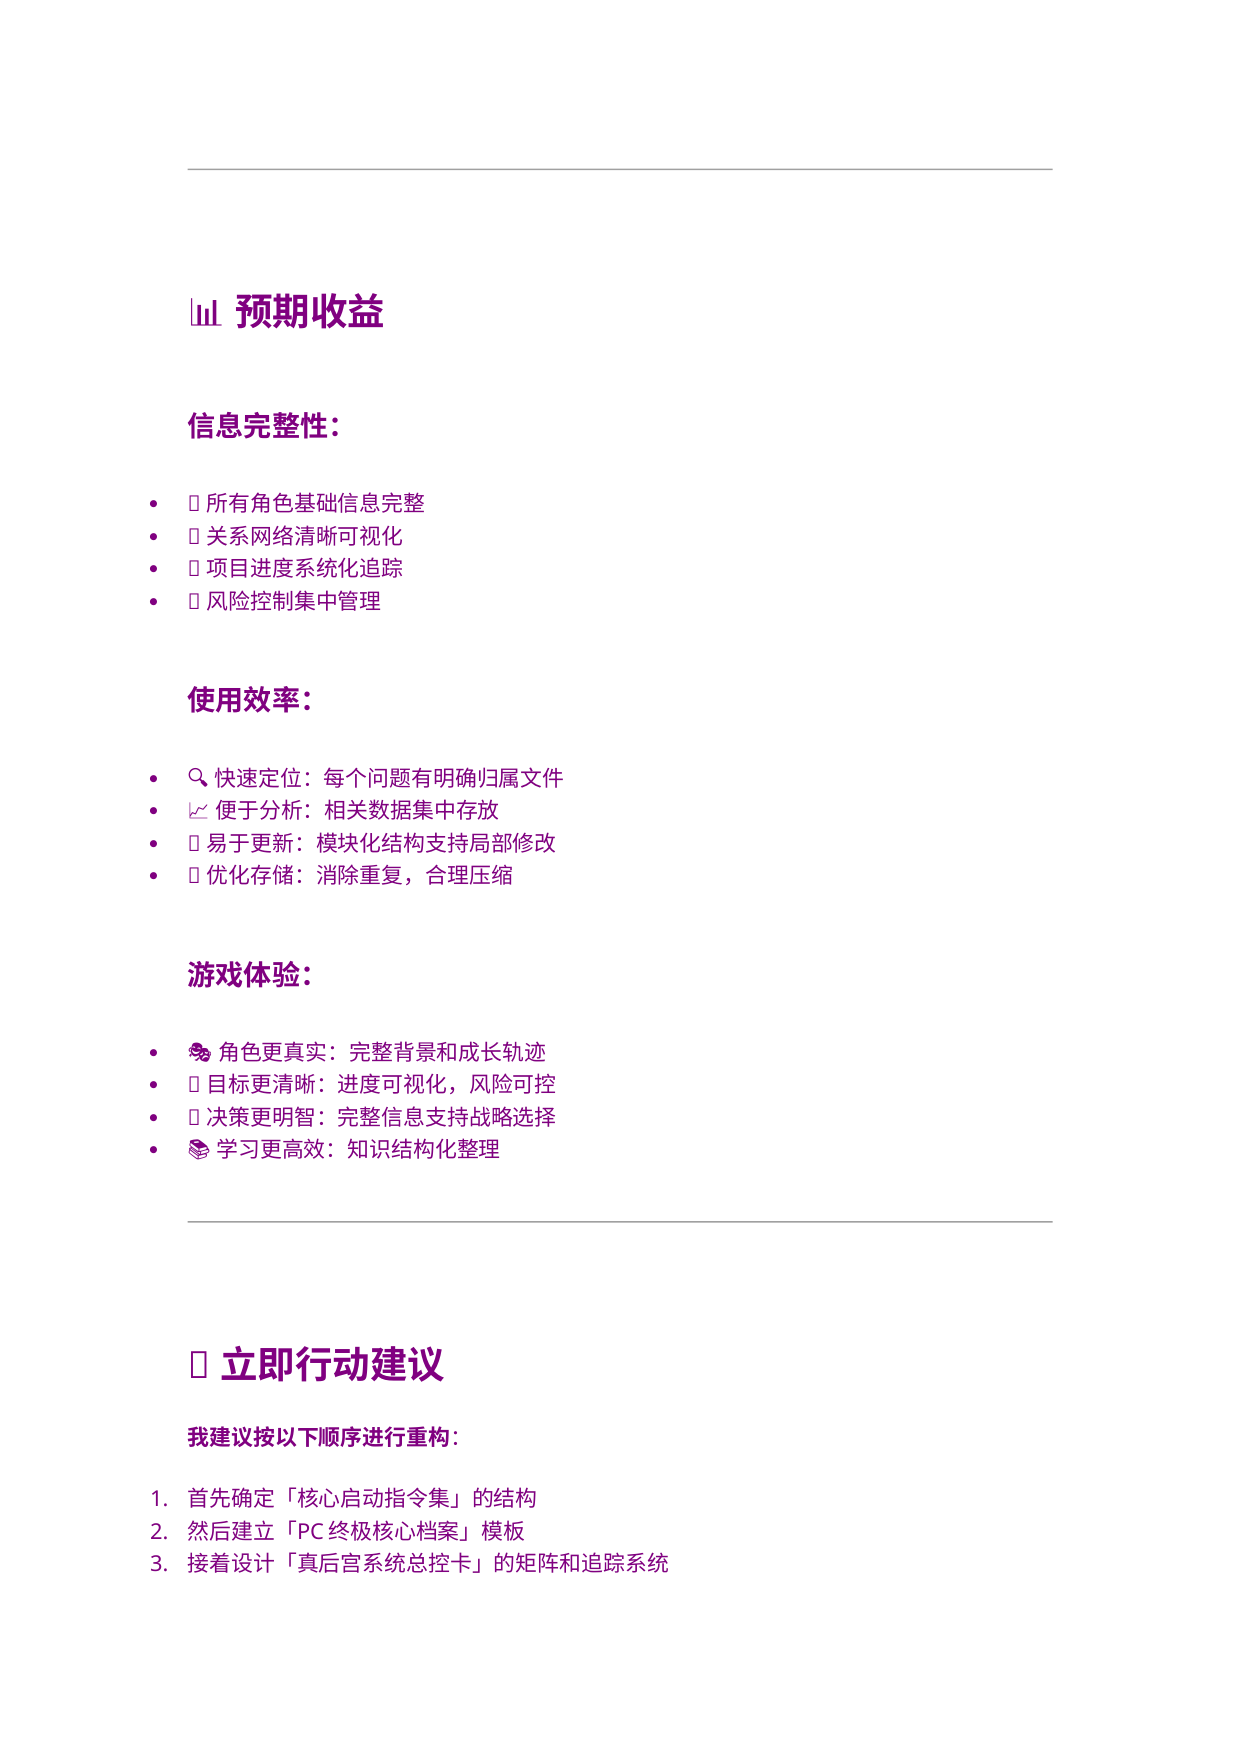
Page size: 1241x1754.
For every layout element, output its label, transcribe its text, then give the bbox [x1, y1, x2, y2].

text 📊 预期收益 [187, 277, 1053, 342]
text 信息完整性： [187, 392, 1053, 457]
text 我建议按以下顺序进行重构： [187, 1419, 1053, 1452]
list 🔍 快速定位：每个问题有明确归属文件 [150, 760, 1053, 793]
list 接着设计「真后宫系统总控卡」的矩阵和追踪系统 [150, 1546, 1053, 1579]
list 🎯 目标更清晰：进度可视化，风险可控 [150, 1067, 1053, 1099]
text 游戏体验： [187, 940, 1053, 1005]
list ✅ 所有角色基础信息完整 [150, 486, 1053, 519]
text 使用效率： [187, 666, 1053, 731]
list 🔄 易于更新：模块化结构支持局部修改 [150, 825, 1053, 858]
list 🔮 决策更明智：完整信息支持战略选择 [150, 1099, 1053, 1132]
list ✅ 风险控制集中管理 [150, 584, 1053, 616]
list 然后建立「PC终极核心档案」模板 [150, 1514, 1053, 1546]
list ✅ 项目进度系统化追踪 [150, 551, 1053, 584]
list 📚 学习更高效：知识结构化整理 [150, 1132, 1053, 1164]
text 🚀 立即行动建议 [187, 1329, 1053, 1394]
list 首先确定「核心启动指令集」的结构 [150, 1481, 1053, 1514]
list 💾 优化存储：消除重复，合理压缩 [150, 858, 1053, 890]
list 🎭 角色更真实：完整背景和成长轨迹 [150, 1034, 1053, 1067]
list ✅ 关系网络清晰可视化 [150, 519, 1053, 551]
list 📈 便于分析：相关数据集中存放 [150, 793, 1053, 825]
